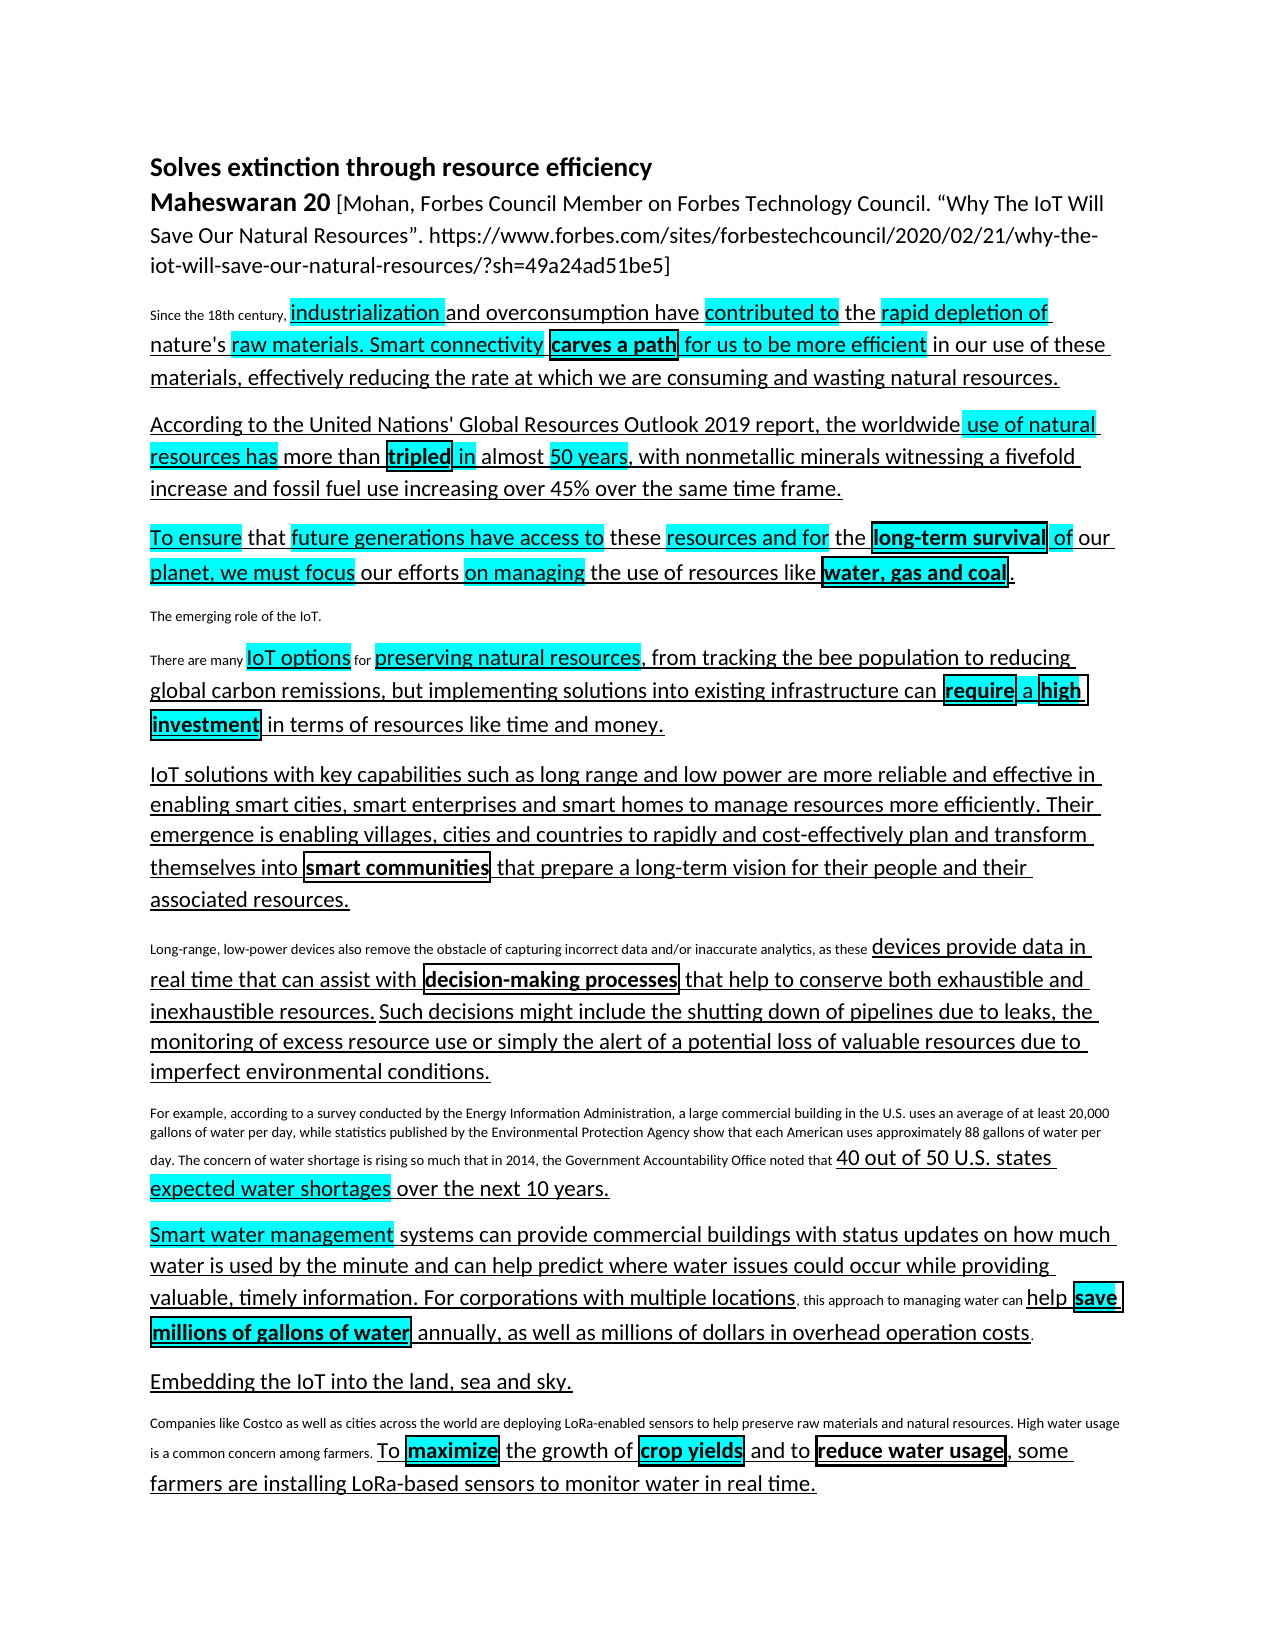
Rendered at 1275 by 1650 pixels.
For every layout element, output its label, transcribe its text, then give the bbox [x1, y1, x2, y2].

text Maheswaran 20 [Mohan, Forbes Council Member on Forbes Technology Council. “Why The IoT Will Save Our Natural Resources”. https://www.forbes.com/sites/forbestechcouncil/2020/02/21/why-the-iot-will-save-our-natural-resources/?sh=49a24ad51be5] [150, 186, 1125, 279]
text Smart water management systems can provide commercial buildings with status updates on how much water is used by the minute and can help predict where water issues could occur while providing valuable, timely information. For corporations with multiple locations, this approach to managing water can help save millions of gallons of water annually, as well as millions of dollars in overhead operation costs. [150, 1221, 1125, 1348]
text There are many IoT options for preserving natural resources, from tracking the bee population to reducing global carbon remissions, but implementing solutions into existing infrastructure can require a high investment in terms of resources like time and money. [150, 643, 1125, 741]
text Long-range, low-power devices also remove the obstacle of capturing incorrect data and/or inaccurate analytics, as these devices provide data in real time that can assist with decision-making processes that help to conserve both exhaustible and inexhaustible resources. Such decisions might include the shutting down of pipelines due to leaks, the monitoring of excess resource use or simply the alert of a potential loss of valuable resources due to imperfect environmental conditions. [150, 932, 1125, 1085]
text Companies like Costco as well as cities across the world are deploying LoRa-enabled sensors to help preserve raw materials and natural resources. High water usage is a common concern among farmers. To maximize the growth of crop yields and to reduce water usage, some farmers are installing LoRa-based sensors to monitor water in real time. [150, 1414, 1125, 1497]
subtitle Solves extinction through resource efficiency [150, 150, 1125, 183]
text To ensure that future generations have access to these resources and for the long-term survival of our planet, we must focus our efforts on managing the use of resources like water, gas and coal. [150, 521, 1125, 588]
text For example, according to a survey conducted by the Energy Information Administration, a large commercial building in the U.S. uses an average of at least 20,000 gallons of water per day, while statistics published by the Environmental Protection Agency show that each American uses approximately 88 gallons of water per day. The concern of water shortage is rising so much that in 2014, the Government Accountability Office noted that 40 out of 50 U.S. states expected water shortages over the next 10 years. [150, 1104, 1125, 1202]
text According to the United Nations' Global Resources Outlook 2019 report, the worldwide use of natural resources has more than tripled in almost 50 years, with nonmetallic minerals witnessing a fivefold increase and fossil fuel use increasing over 45% over the same time frame. [150, 410, 1125, 503]
text The emerging role of the IoT. [150, 607, 1125, 625]
text Since the 18th century, industrialization and overconsumption have contributed to the rapid depletion of nature's raw materials. Smart connectivity carves a path for us to be more efficient in our use of these materials, effectively reducing the rate at which we are consuming and wasting natural resources. [150, 298, 1125, 391]
text IoT solutions with key capabilities such as long range and low power are more reliable and effective in enabling smart cities, smart enterprises and smart homes to manage resources more efficiently. Their emergence is enabling villages, cities and countries to rapidly and cost-effectively plan and transform themselves into smart communities that prepare a long-term vision for their people and their associated resources. [150, 760, 1125, 913]
text Embedding the IoT into the land, sea and sky. [150, 1367, 1125, 1395]
